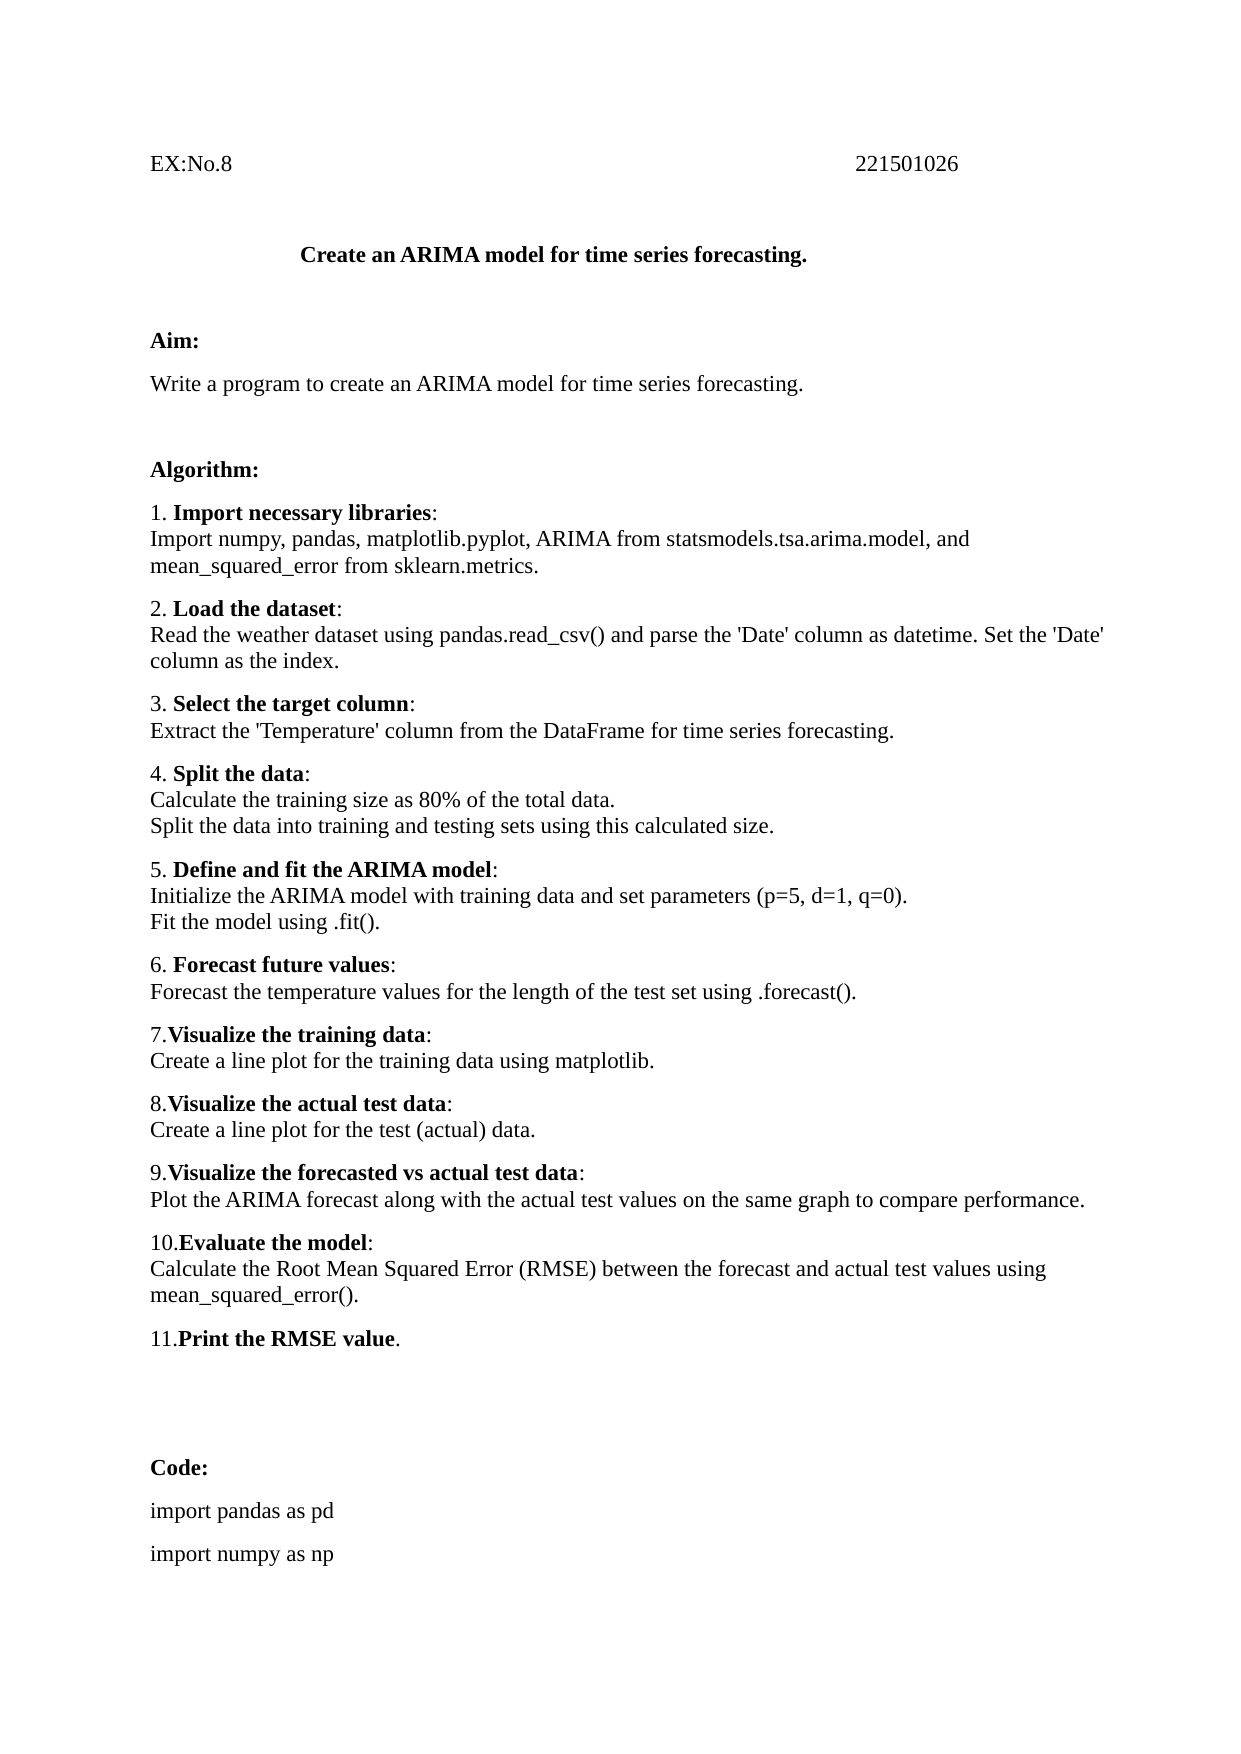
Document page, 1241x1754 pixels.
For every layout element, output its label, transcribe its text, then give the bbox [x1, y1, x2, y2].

text 9.Visualize the forecasted vs actual test data: Plot the ARIMA forecast along with the actual test values on the same graph to compare performance. [150, 1159, 1106, 1212]
text 7.Visualize the training data: Create a line plot for the training data using matplotlib. [150, 1021, 1106, 1073]
text import numpy as np [150, 1540, 1106, 1566]
text import pandas as pd [150, 1497, 1106, 1523]
text 5. Define and fit the ARIMA model: Initialize the ARIMA model with training data and set parameters (p=5, d=1, q=0). Fit the model using .fit(). [150, 856, 1106, 935]
text 1. Import necessary libraries: Import numpy, pandas, matplotlib.pyplot, ARIMA from statsmodels.tsa.arima.model, and mean_squared_error from sklearn.metrics. [150, 499, 1106, 578]
text 8.Visualize the actual test data: Create a line plot for the test (actual) data. [150, 1090, 1106, 1143]
text Aim: [150, 327, 1106, 353]
text Code: [150, 1454, 1106, 1480]
text Write a program to create an ARIMA model for time series forecasting. [150, 370, 1106, 396]
text 10.Evaluate the model: Calculate the Root Mean Squared Error (RMSE) between the forecast and actual test values using mean_squared_error(). [150, 1229, 1106, 1308]
text Algorithm: [150, 456, 1106, 482]
text 2. Load the dataset: Read the weather dataset using pandas.read_csv() and parse the 'Date' column as datetime. Set the 'Date' column as the index. [150, 595, 1106, 674]
text EX:No.8 221501026 [150, 150, 1106, 176]
text 6. Forecast future values: Forecast the temperature values for the length of the test set using .forecast(). [150, 951, 1106, 1004]
text 11.Print the RMSE value. [150, 1324, 1106, 1351]
text Create an ARIMA model for time series forecasting. [225, 241, 1106, 267]
text 3. Select the target column: Extract the 'Temperature' column from the DataFrame for time series forecasting. [150, 691, 1106, 743]
text 4. Split the data: Calculate the training size as 80% of the total data. Split the data into training and testing sets using this calculated size. [150, 760, 1106, 839]
